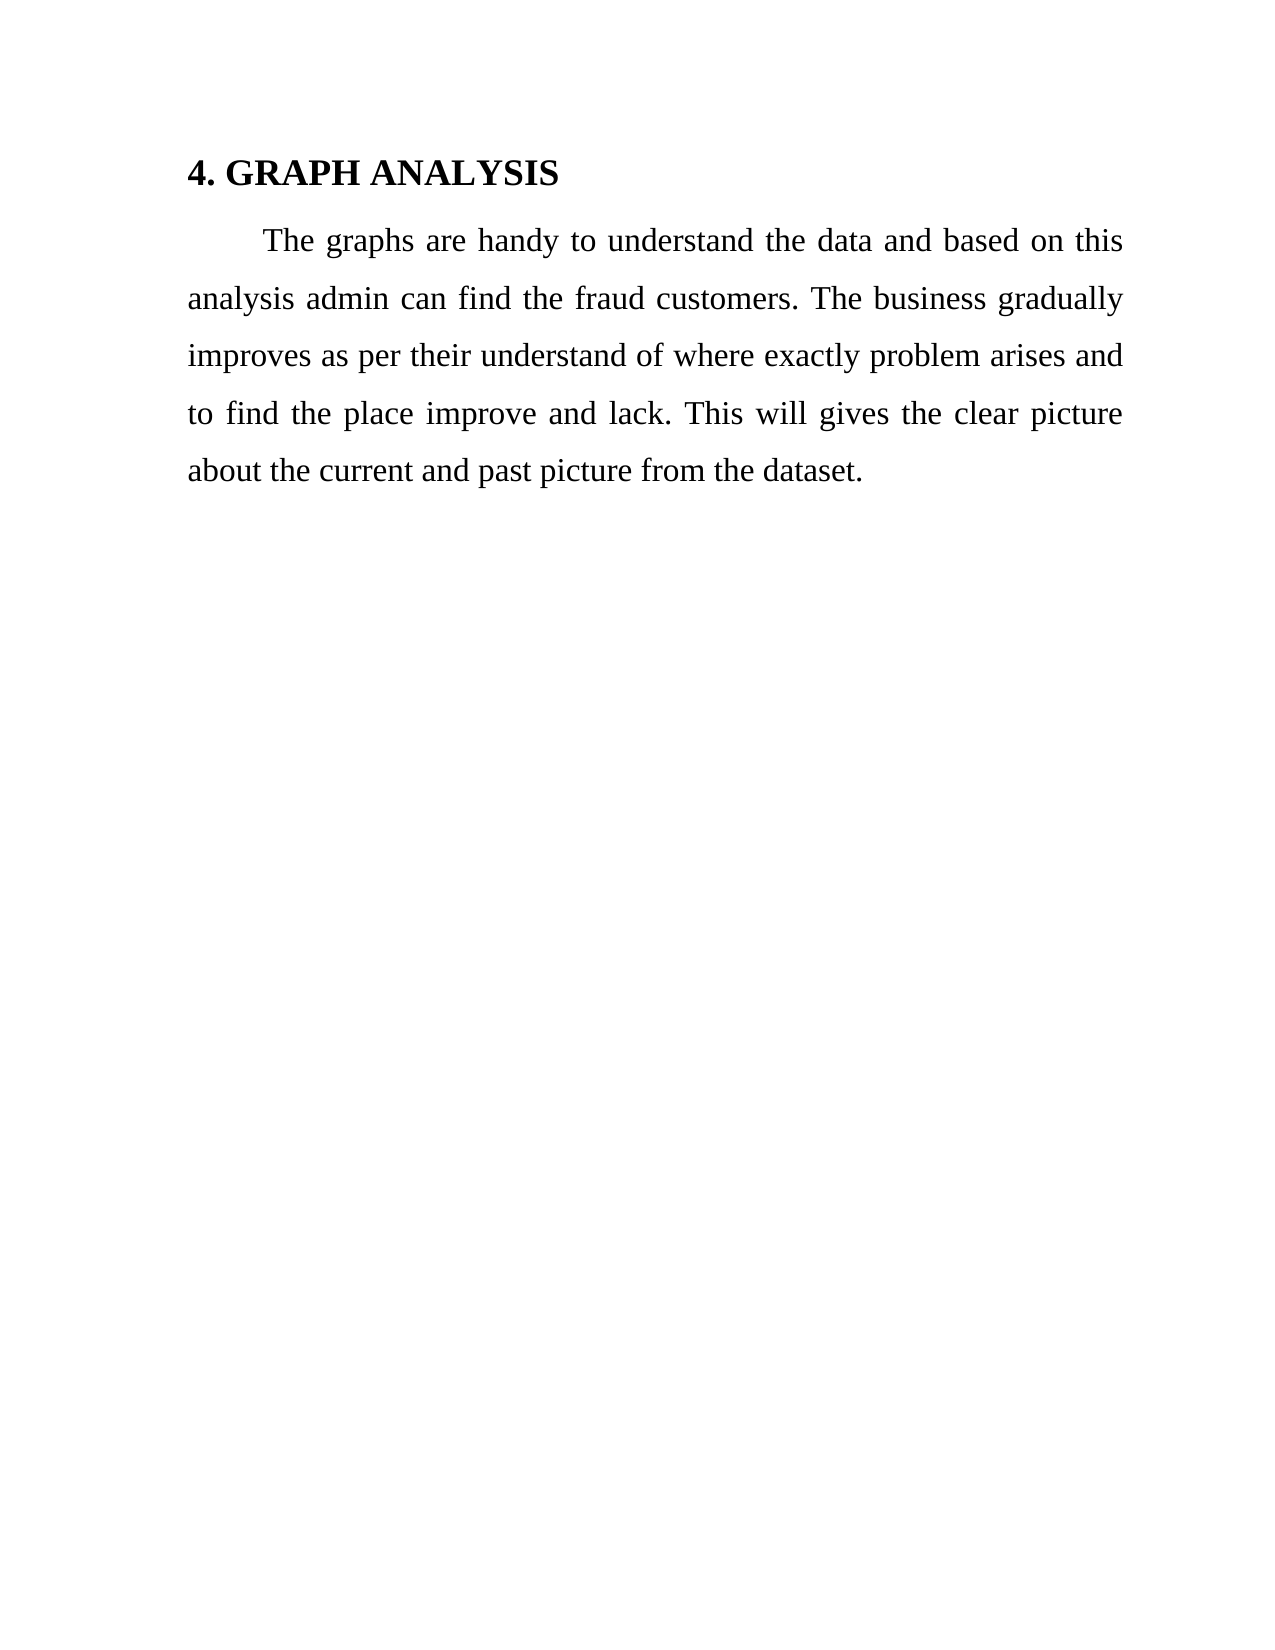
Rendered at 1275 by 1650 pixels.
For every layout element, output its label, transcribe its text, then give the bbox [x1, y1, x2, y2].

list GRAPH ANALYSIS [187, 150, 1125, 193]
text The graphs are handy to understand the data and based on this analysis admin can find the fraud customers. The business gradually improves as per their understand of where exactly problem arises and to find the place improve and lack. This will gives the clear picture about the current and past picture from the dataset. [187, 220, 1125, 489]
